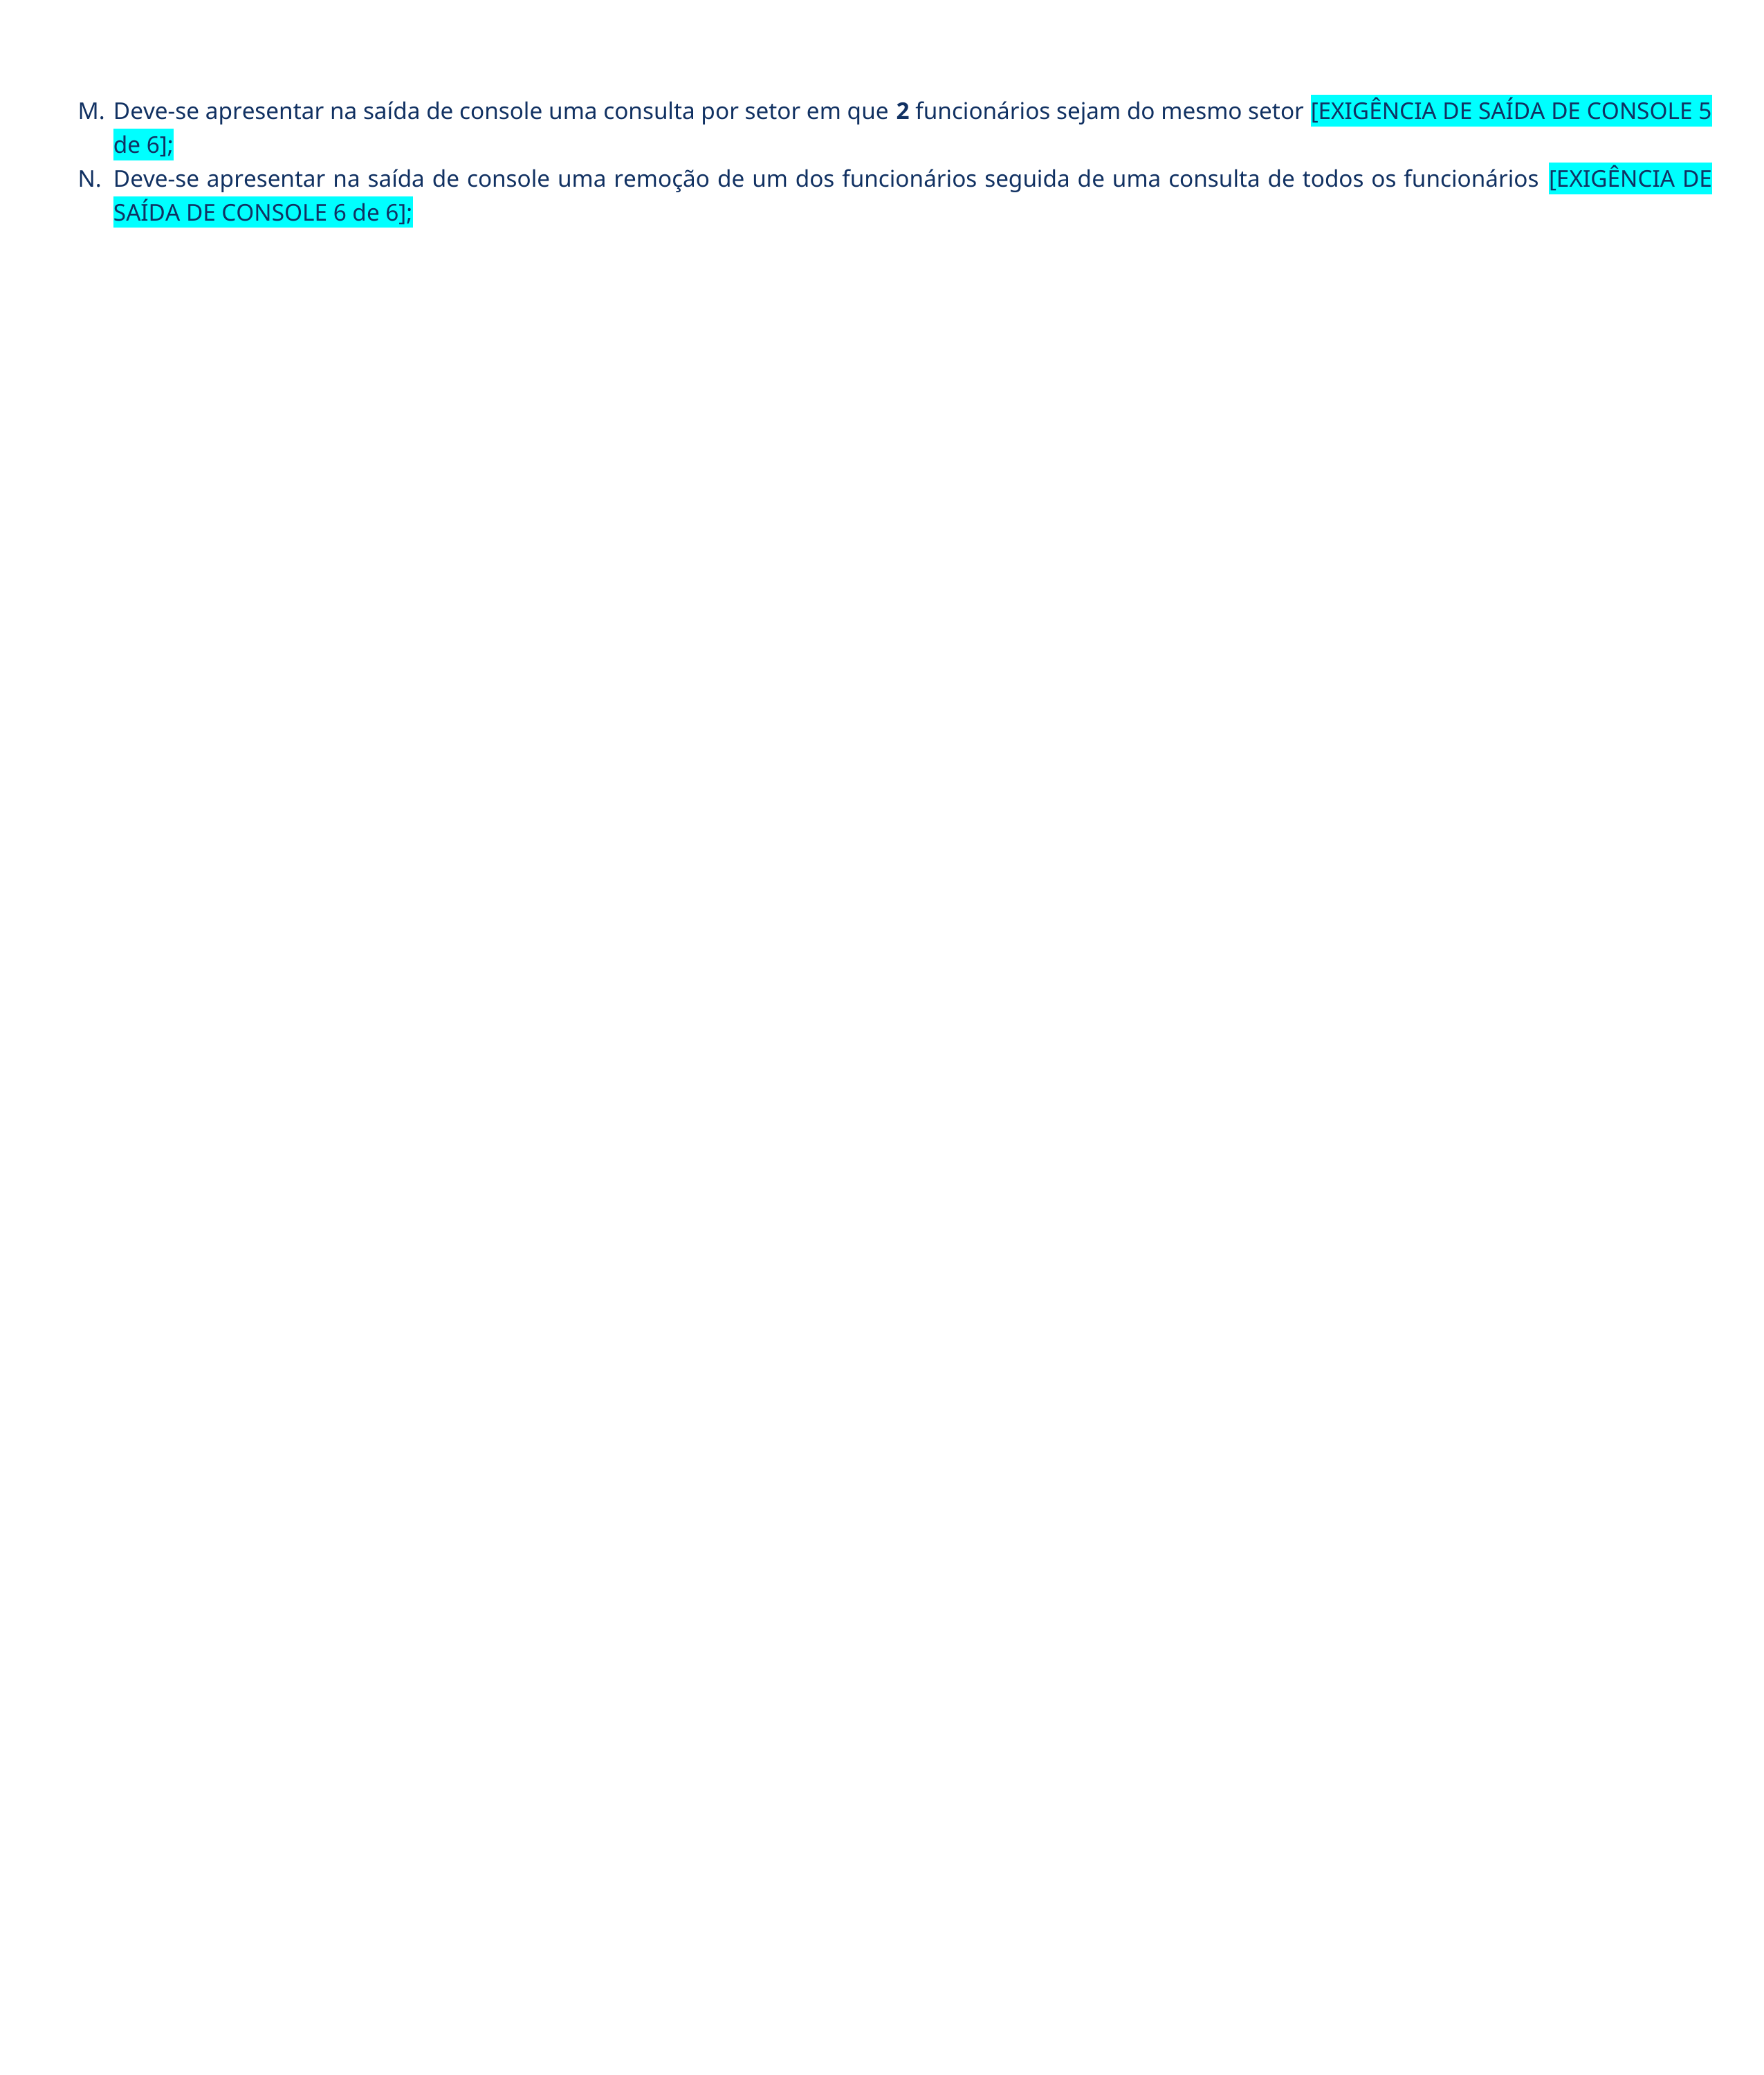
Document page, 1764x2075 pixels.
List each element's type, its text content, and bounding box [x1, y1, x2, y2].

list Deve-se apresentar na saída de console uma consulta por setor em que 2 funcionários sejam do mesmo setor [EXIGÊNCIA DE SAÍDA DE CONSOLE 5 de 6]; [77, 95, 1712, 160]
list Deve-se apresentar na saída de console uma remoção de um dos funcionários seguida de uma consulta de todos os funcionários [EXIGÊNCIA DE SAÍDA DE CONSOLE 6 de 6]; [77, 163, 1712, 228]
